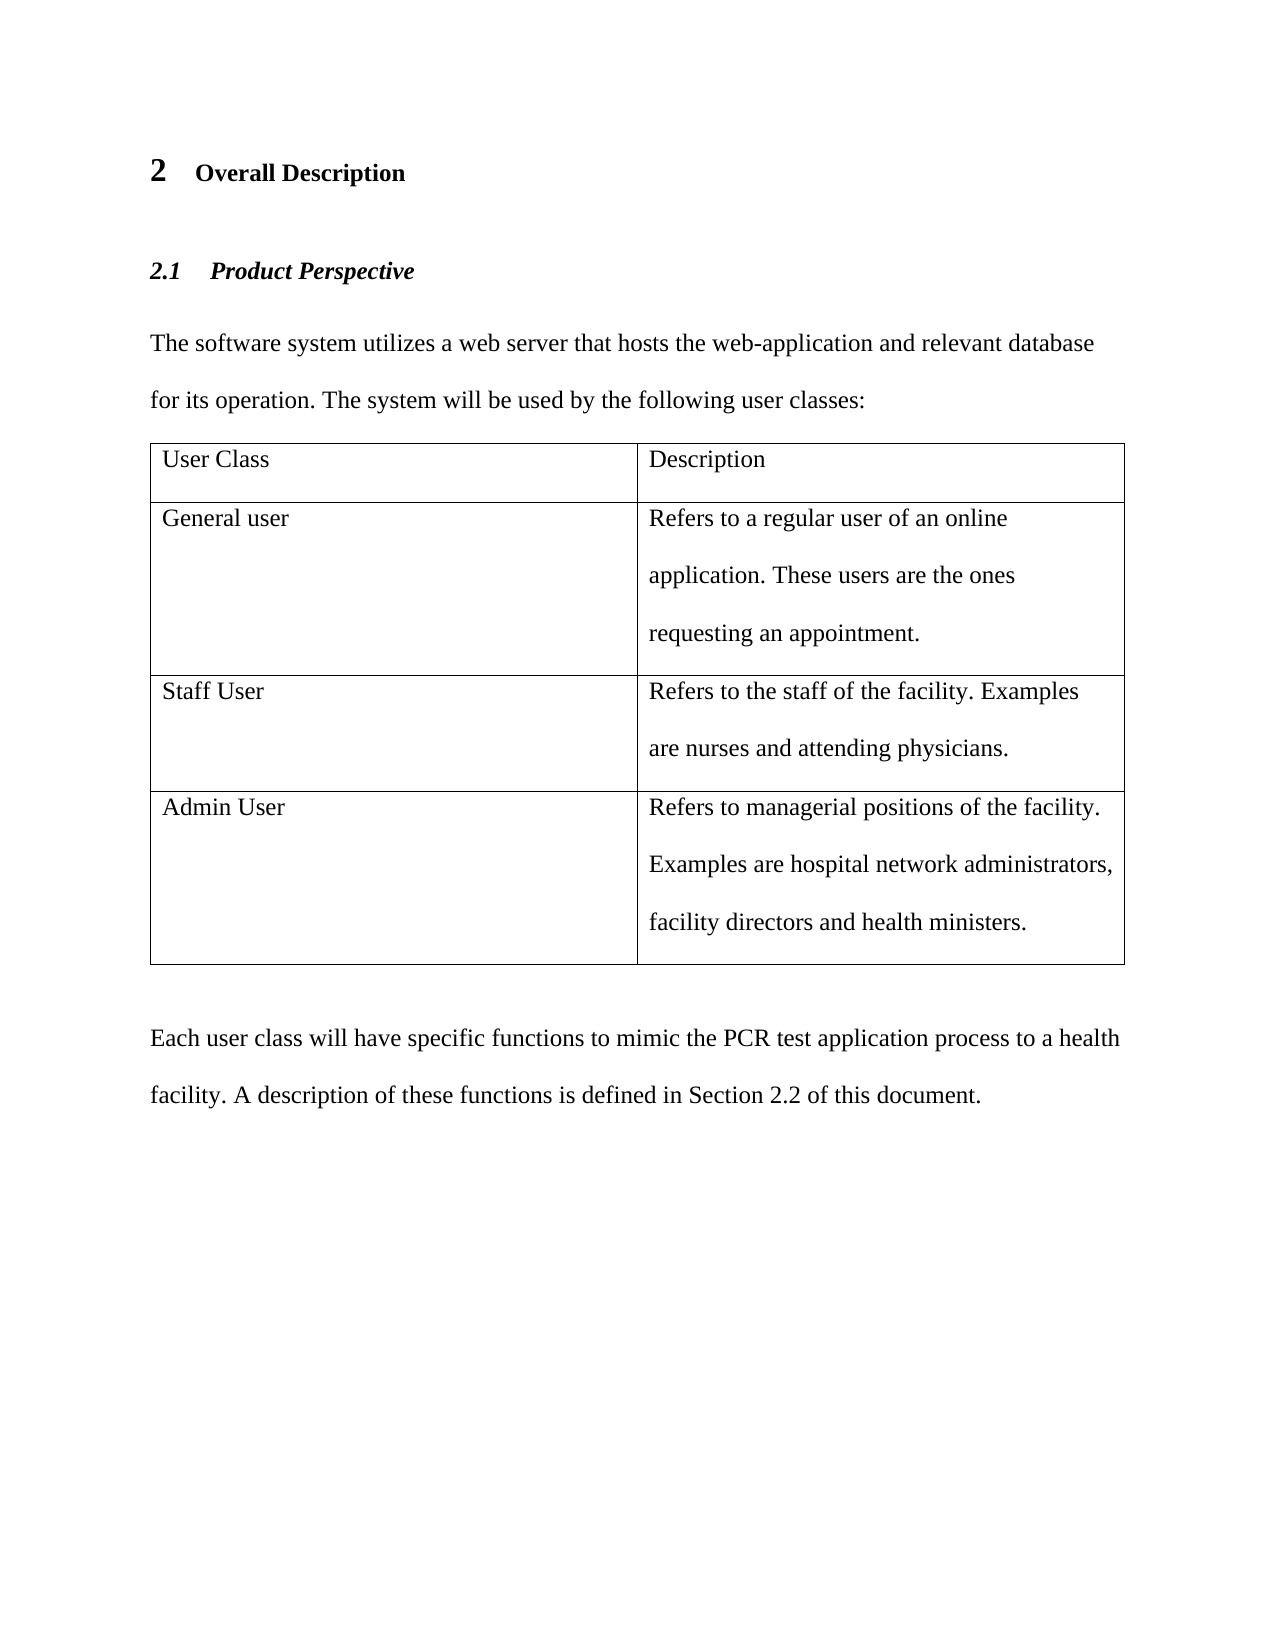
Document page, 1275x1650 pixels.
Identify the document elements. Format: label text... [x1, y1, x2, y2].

table_cell Staff User [151, 676, 637, 791]
table_cell Refers to managerial positions of the facility. Examples are hospital network administrators, facility directors and health ministers. [638, 792, 1124, 964]
table_cell General user [151, 503, 637, 675]
text Each user class will have specific functions to mimic the PCR test application process to a health facility. A description of these functions is defined in Section 2.2 of this document. [150, 1023, 1125, 1109]
table_header Description [638, 444, 1124, 502]
subtitle Overall Description [195, 150, 1125, 188]
table_cell Refers to the staff of the facility. Examples are nurses and attending physicians. [638, 676, 1124, 791]
table_cell Admin User [151, 792, 637, 964]
subtitle Product Perspective [150, 256, 1125, 284]
table_header User Class [151, 444, 637, 502]
table_cell Refers to a regular user of an online application. These users are the ones requesting an appointment. [638, 503, 1124, 675]
text The software system utilizes a web server that hosts the web-application and relevant database for its operation. The system will be used by the following user classes: [150, 328, 1125, 414]
